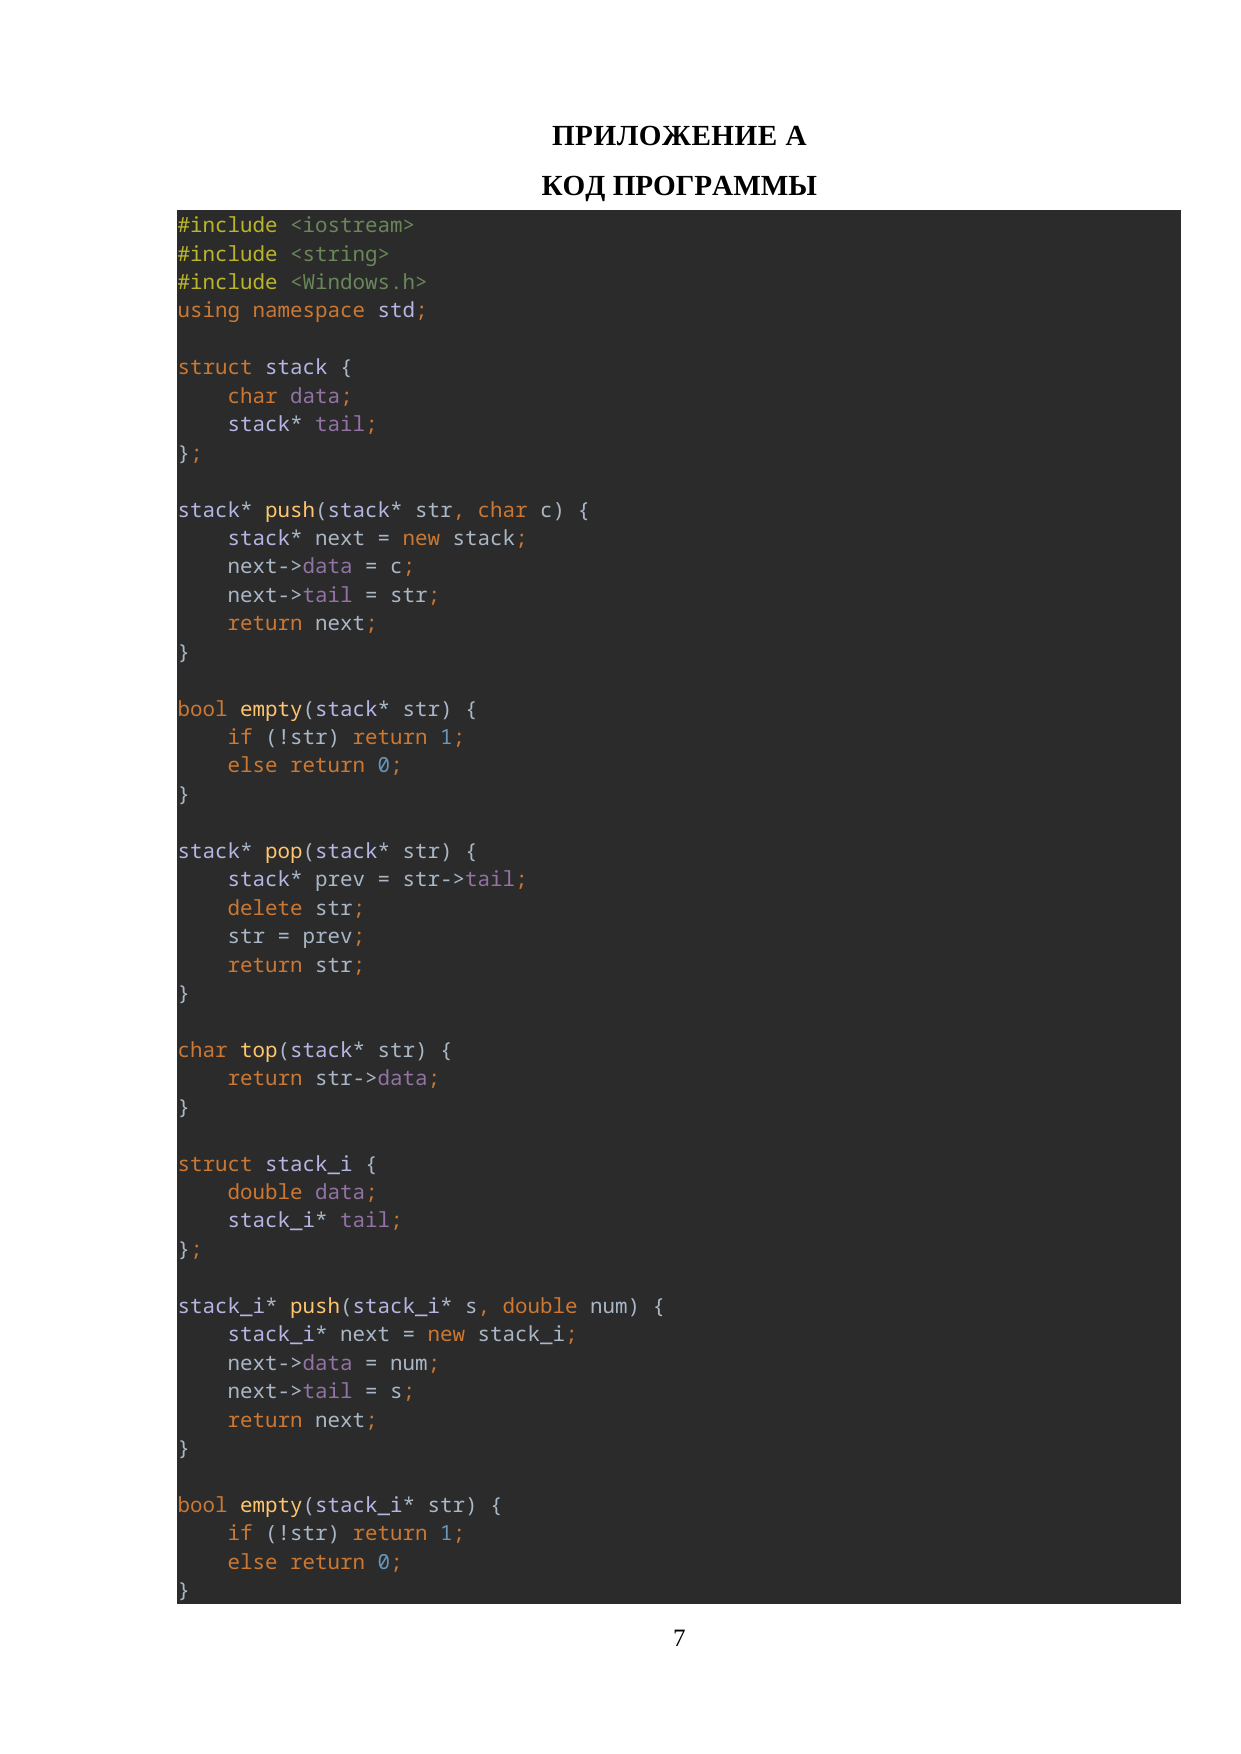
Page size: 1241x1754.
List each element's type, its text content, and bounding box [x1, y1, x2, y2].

text КОД ПРОГРАММЫ [177, 168, 1181, 202]
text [177, 210, 1181, 1604]
text Приложение А [177, 118, 1181, 152]
